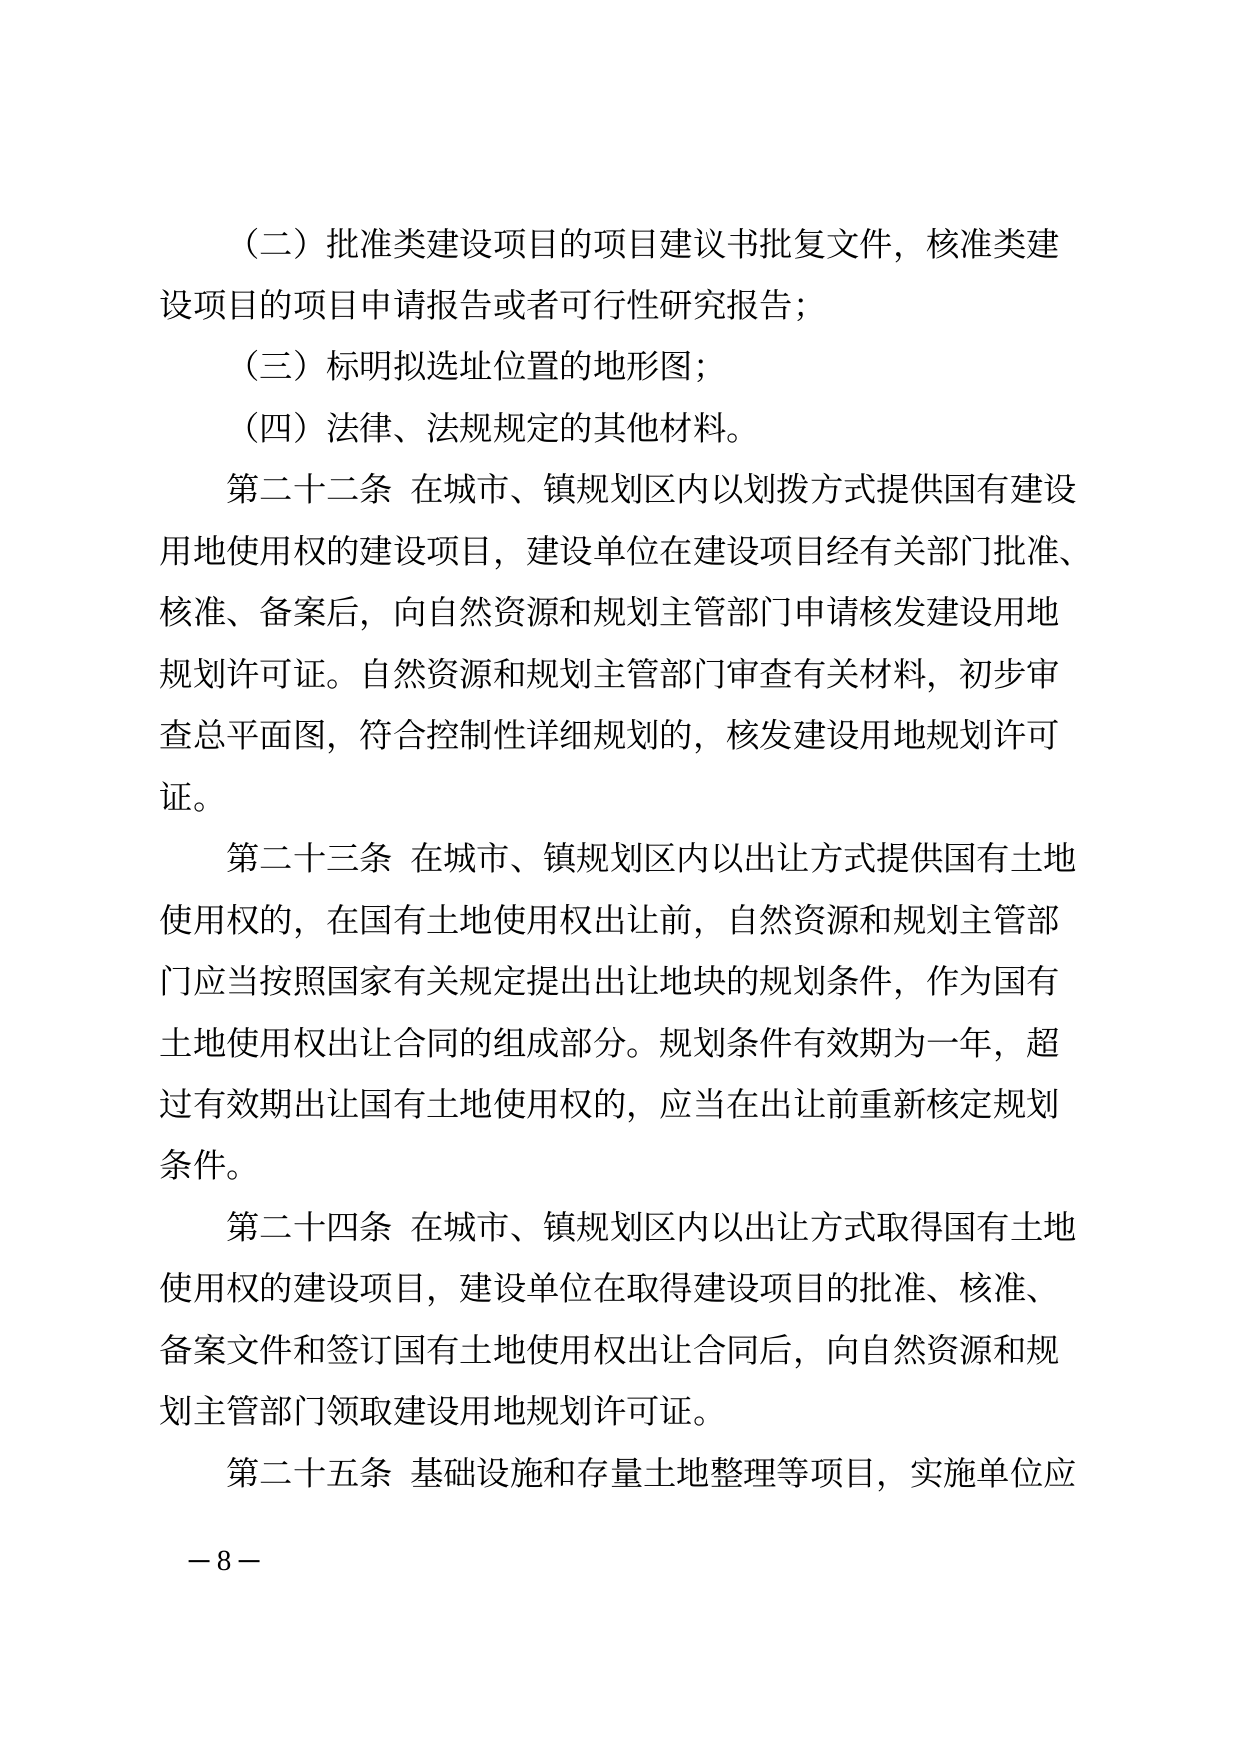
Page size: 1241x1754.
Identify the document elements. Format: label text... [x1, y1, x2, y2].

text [159, 1436, 1081, 1497]
text 第二十四条 在城市、镇规划区内以出让方式取得国有土地使用权的建设项目，建设单位在取得建设项目的批准、核准、备案文件和签订国有土地使用权出让合同后，向自然资源和规划主管部门领取建设用地规划许可证。 [159, 1190, 1081, 1436]
text （四）法律、法规规定的其他材料。 [159, 391, 1081, 453]
text （三）标明拟选址位置的地形图； [159, 330, 1081, 391]
text 第二十二条 在城市、镇规划区内以划拨方式提供国有建设用地使用权的建设项目，建设单位在建设项目经有关部门批准、核准、备案后，向自然资源和规划主管部门申请核发建设用地规划许可证。自然资源和规划主管部门审查有关材料，初步审查总平面图，符合控制性详细规划的，核发建设用地规划许可证。 [159, 453, 1081, 821]
text 第二十三条 在城市、镇规划区内以出让方式提供国有土地使用权的，在国有土地使用权出让前，自然资源和规划主管部门应当按照国家有关规定提出出让地块的规划条件，作为国有土地使用权出让合同的组成部分。规划条件有效期为一年，超过有效期出让国有土地使用权的，应当在出让前重新核定规划条件。 [159, 821, 1081, 1190]
text （二）批准类建设项目的项目建议书批复文件，核准类建设项目的项目申请报告或者可行性研究报告； [159, 207, 1081, 330]
